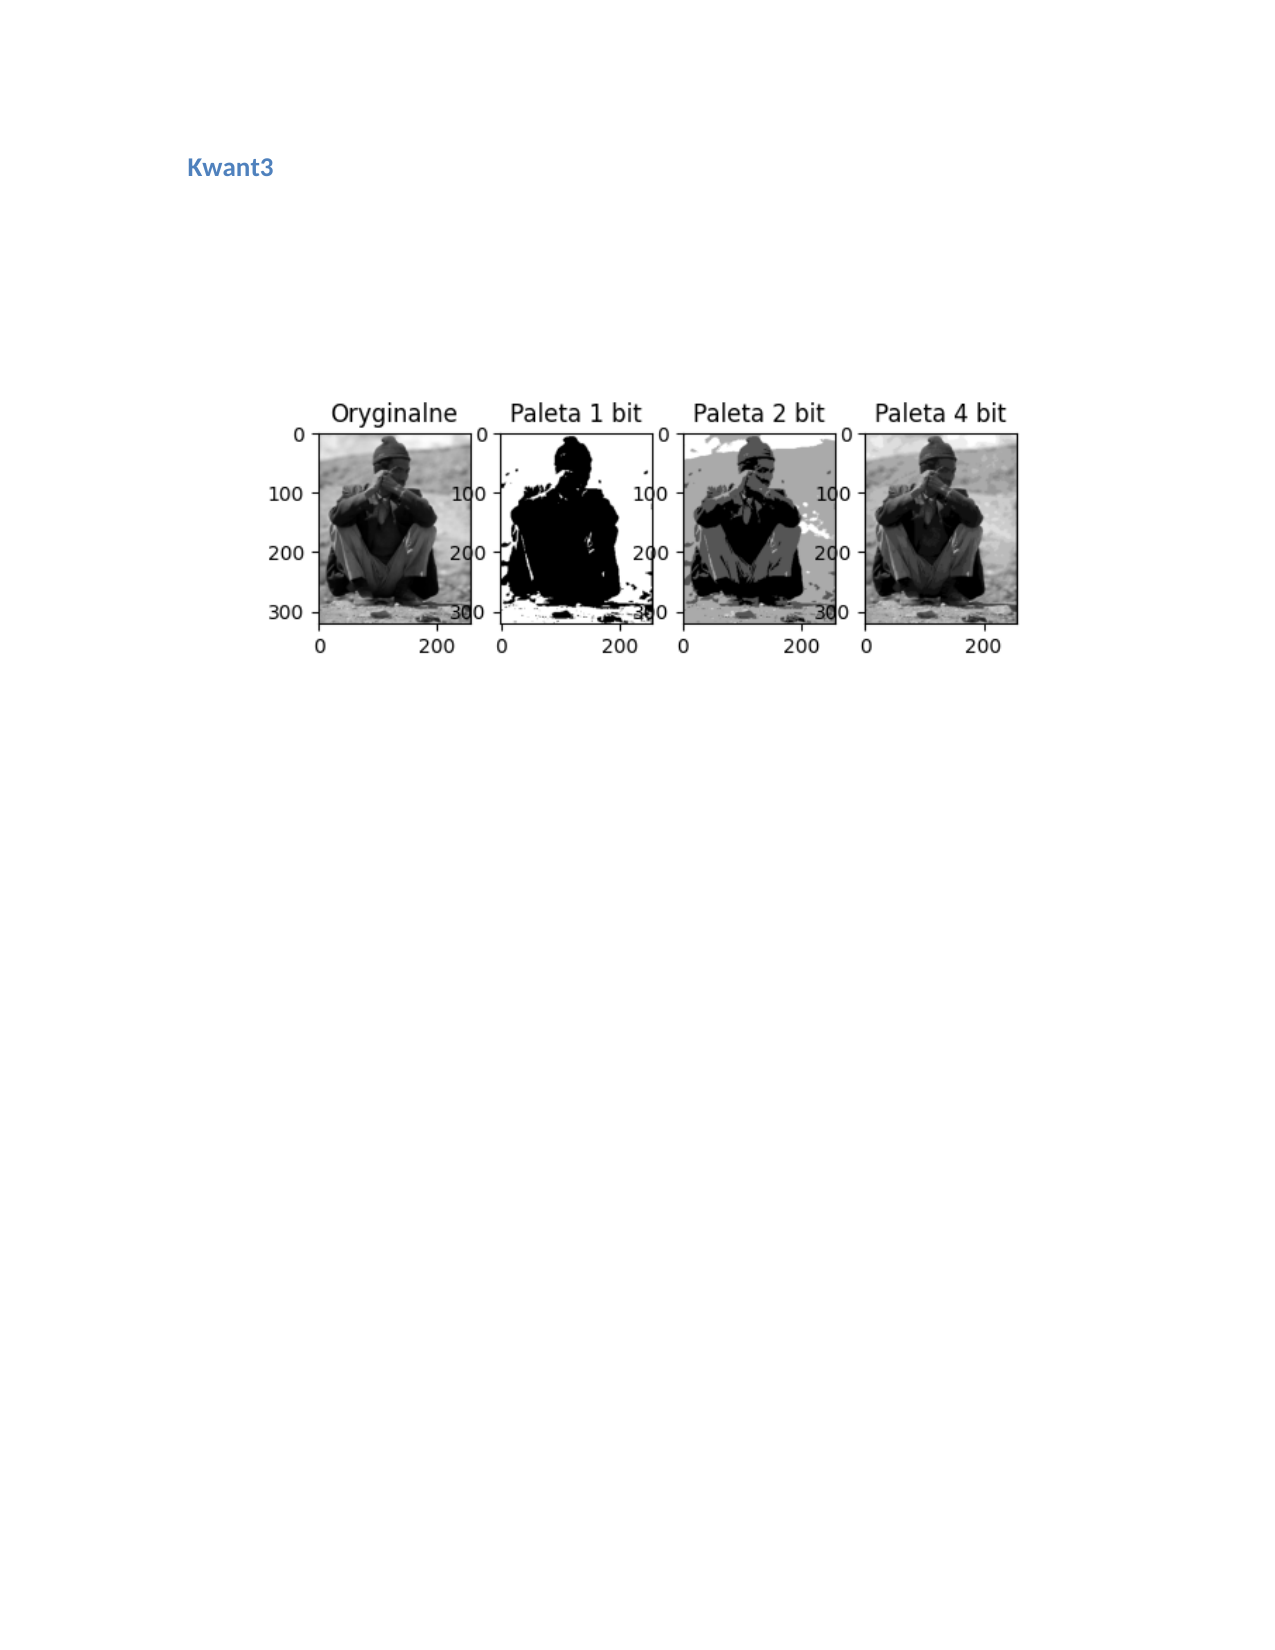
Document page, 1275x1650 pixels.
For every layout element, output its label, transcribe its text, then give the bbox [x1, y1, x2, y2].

picture [206, 187, 1107, 863]
subtitle Kwant3 [187, 150, 1087, 183]
